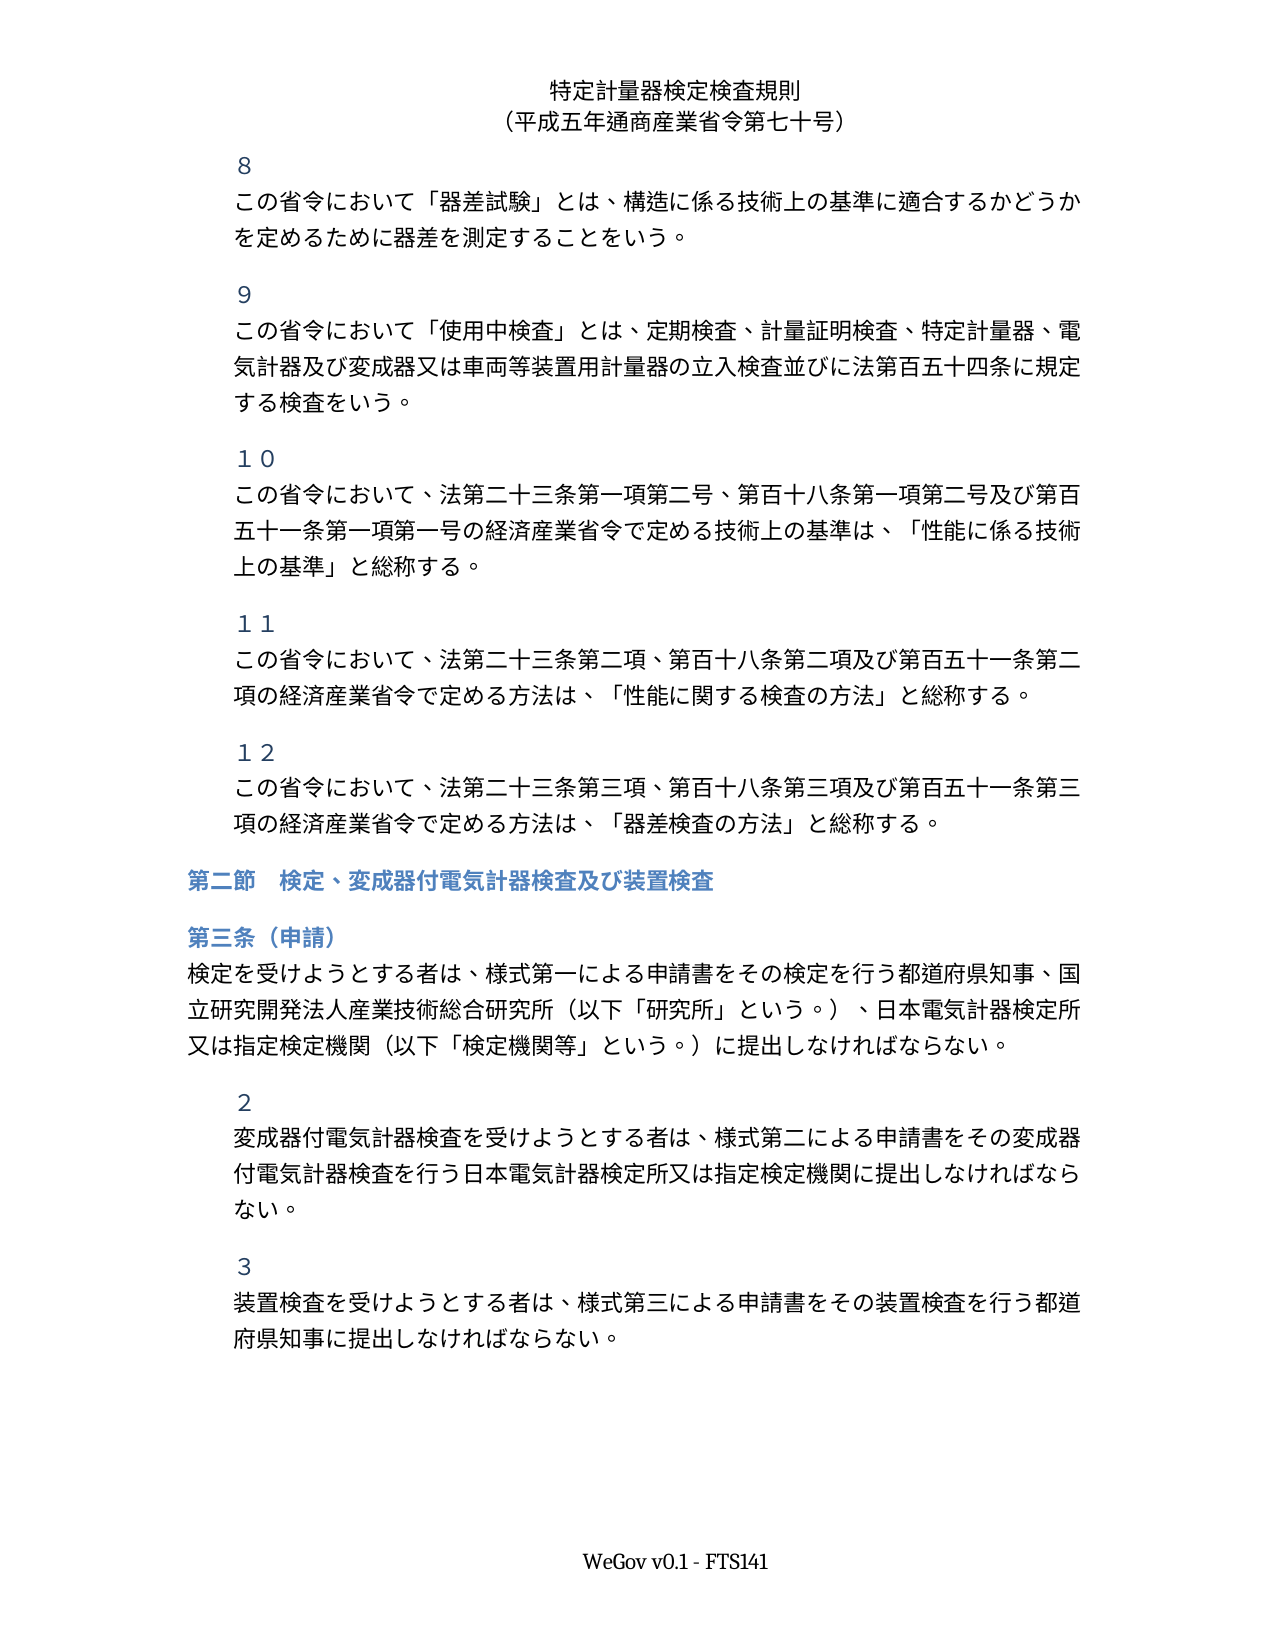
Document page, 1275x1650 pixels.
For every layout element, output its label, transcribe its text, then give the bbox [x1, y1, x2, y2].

text この省令において「使用中検査」とは、定期検査、計量証明検査、特定計量器、電気計器及び変成器又は車両等装置用計量器の立入検査並びに法第百五十四条に規定する検査をいう。 [233, 314, 1087, 418]
text この省令において、法第二十三条第三項、第百十八条第三項及び第百五十一条第三項の経済産業省令で定める方法は、「器差検査の方法」と総称する。 [233, 772, 1087, 839]
subtitle 第二節 検定、変成器付電気計器検査及び装置検査 [187, 865, 1087, 896]
subtitle ８ [233, 150, 1087, 181]
subtitle ９ [233, 279, 1087, 310]
text この省令において、法第二十三条第二項、第百十八条第二項及び第百五十一条第二項の経済産業省令で定める方法は、「性能に関する検査の方法」と総称する。 [233, 644, 1087, 711]
text この省令において、法第二十三条第一項第二号、第百十八条第一項第二号及び第百五十一条第一項第一号の経済産業省令で定める技術上の基準は、「性能に係る技術上の基準」と総称する。 [233, 479, 1087, 582]
text 装置検査を受けようとする者は、様式第三による申請書をその装置検査を行う都道府県知事に提出しなければならない。 [233, 1287, 1087, 1354]
subtitle 第三条（申請） [187, 922, 1087, 953]
subtitle １１ [233, 608, 1087, 639]
text この省令において「器差試験」とは、構造に係る技術上の基準に適合するかどうかを定めるために器差を測定することをいう。 [233, 186, 1087, 253]
subtitle ３ [233, 1251, 1087, 1282]
text 変成器付電気計器検査を受けようとする者は、様式第二による申請書をその変成器付電気計器検査を行う日本電気計器検定所又は指定検定機関に提出しなければならない。 [233, 1122, 1087, 1226]
subtitle １２ [233, 736, 1087, 768]
subtitle １０ [233, 443, 1087, 474]
subtitle ２ [233, 1086, 1087, 1118]
text 検定を受けようとする者は、様式第一による申請書をその検定を行う都道府県知事、国立研究開発法人産業技術総合研究所（以下「研究所」という。）、日本電気計器検定所又は指定検定機関（以下「検定機関等」という。）に提出しなければならない。 [187, 958, 1087, 1061]
